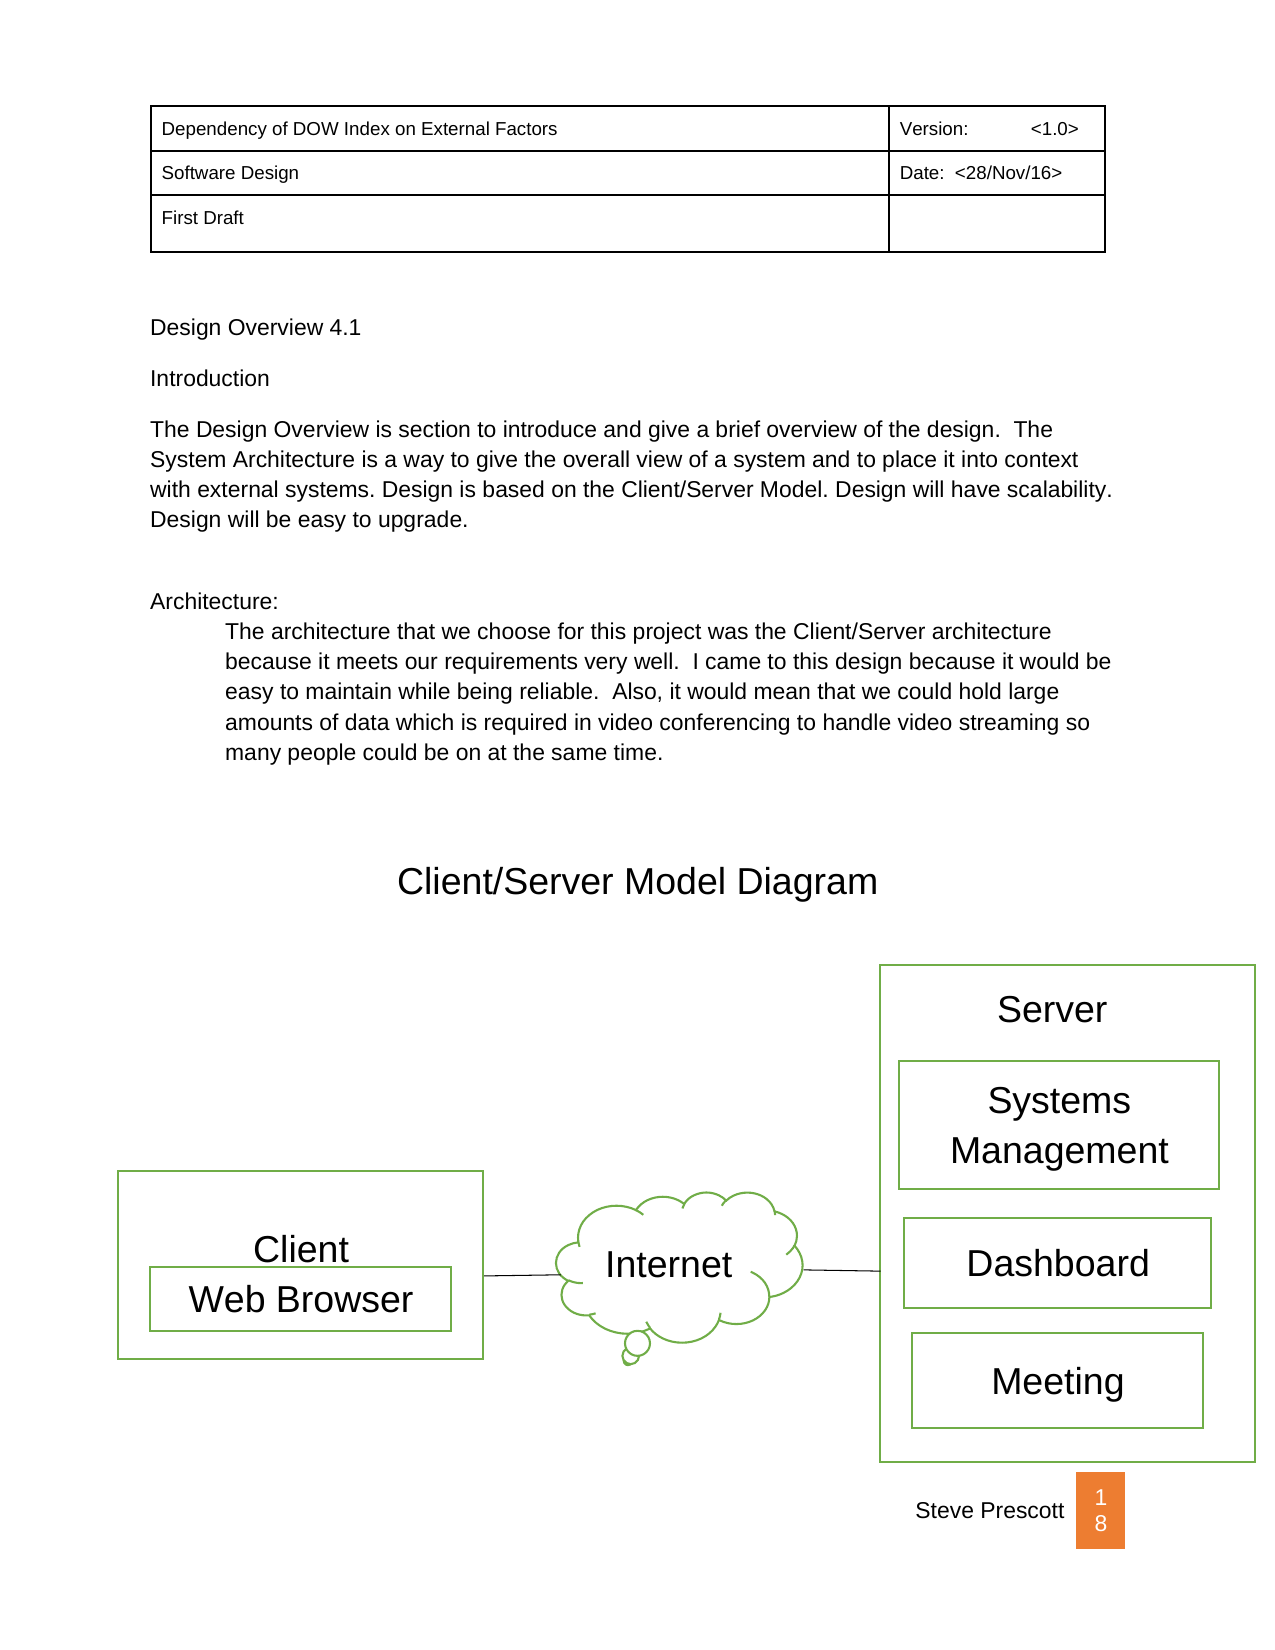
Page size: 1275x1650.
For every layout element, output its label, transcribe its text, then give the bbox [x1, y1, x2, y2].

text Client/Server Model Diagram [150, 859, 1125, 903]
text Design Overview 4.1 [150, 314, 1125, 340]
text Architecture: [150, 588, 1125, 614]
text The architecture that we choose for this project was the Client/Server architecture because it meets our requirements very well. I came to this design because it would be easy to maintain while being reliable. Also, it would mean that we could hold large amounts of data which is required in video conferencing to handle video streaming so many people could be on at the same time. [225, 618, 1125, 765]
text The Design Overview is section to introduce and give a brief overview of the design. The System Architecture is a way to give the overall view of a system and to place it into context with external systems. Design is based on the Client/Server Model. Design will have scalability. Design will be easy to upgrade. [150, 416, 1125, 533]
text Introduction [150, 365, 1125, 391]
